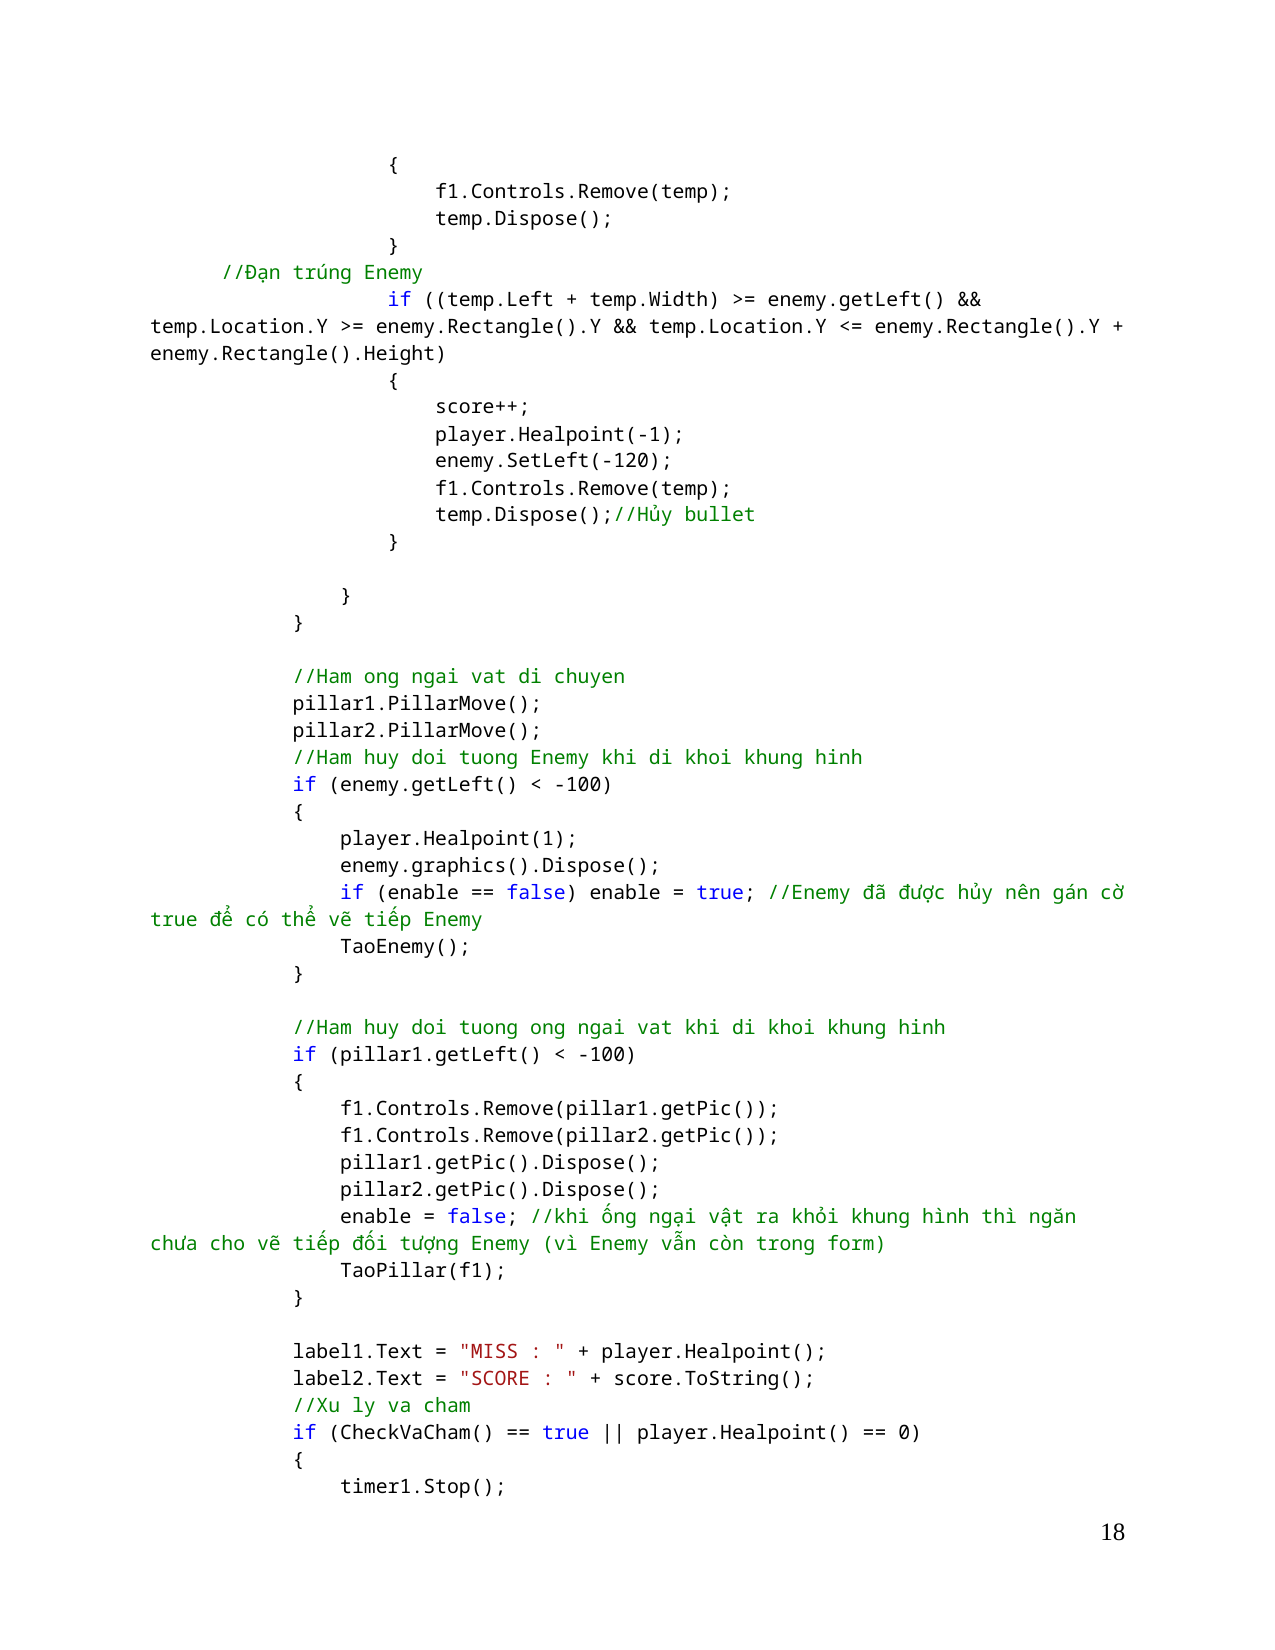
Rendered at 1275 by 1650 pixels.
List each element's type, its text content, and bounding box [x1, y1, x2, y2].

text { [150, 1067, 1125, 1094]
text pillar2.getPic().Dispose(); [150, 1175, 1125, 1202]
text { [150, 797, 1125, 824]
text if ((temp.Left + temp.Width) >= enemy.getLeft() && temp.Location.Y >= enemy.Rectangle().Y && temp.Location.Y <= enemy.Rectangle().Y + enemy.Rectangle().Height) [150, 285, 1125, 366]
text TaoEnemy(); [150, 932, 1125, 959]
text score++; [150, 393, 1125, 420]
text if (CheckVaCham() == true || player.Healpoint() == 0) [150, 1418, 1125, 1445]
text f1.Controls.Remove(pillar2.getPic()); [150, 1121, 1125, 1148]
text { [150, 150, 1125, 177]
text enable = false; //khi ống ngại vật ra khỏi khung hình thì ngăn chưa cho vẽ tiếp đối tượng Enemy (vì Enemy vẫn còn trong form) [150, 1202, 1125, 1256]
text //Ham huy doi tuong ong ngai vat khi di khoi khung hinh [150, 1013, 1125, 1040]
text } [150, 1283, 1125, 1310]
text label2.Text = "SCORE : " + score.ToString(); [150, 1364, 1125, 1391]
text temp.Dispose(); [150, 204, 1125, 231]
text f1.Controls.Remove(pillar1.getPic()); [150, 1094, 1125, 1121]
text } [150, 231, 1125, 258]
text pillar1.getPic().Dispose(); [150, 1148, 1125, 1175]
text pillar2.PillarMove(); [150, 717, 1125, 743]
text } [150, 582, 1125, 609]
text pillar1.PillarMove(); [150, 689, 1125, 717]
text { [150, 366, 1125, 393]
text f1.Controls.Remove(temp); [150, 177, 1125, 204]
text if (enable == false) enable = true; //Enemy đã được hủy nên gán cờ true để có thể vẽ tiếp Enemy [150, 878, 1125, 932]
text label1.Text = "MISS : " + player.Healpoint(); [150, 1337, 1125, 1364]
text player.Healpoint(-1); [150, 420, 1125, 447]
text temp.Dispose();//Hủy bullet [150, 501, 1125, 528]
text //Xu ly va cham [150, 1391, 1125, 1418]
text //Ham ong ngai vat di chuyen [150, 663, 1125, 689]
text } [150, 528, 1125, 555]
text } [150, 609, 1125, 636]
text //Ham huy doi tuong Enemy khi di khoi khung hinh [150, 743, 1125, 771]
text if (enemy.getLeft() < -100) [150, 771, 1125, 797]
text { [150, 1445, 1125, 1472]
text if (pillar1.getLeft() < -100) [150, 1040, 1125, 1067]
text enemy.SetLeft(-120); [150, 447, 1125, 474]
text player.Healpoint(1); [150, 824, 1125, 851]
text enemy.graphics().Dispose(); [150, 851, 1125, 878]
text timer1.Stop(); [150, 1472, 1125, 1499]
text TaoPillar(f1); [150, 1256, 1125, 1283]
text //Đạn trúng Enemy [150, 258, 1125, 285]
text } [150, 959, 1125, 986]
text f1.Controls.Remove(temp); [150, 474, 1125, 501]
